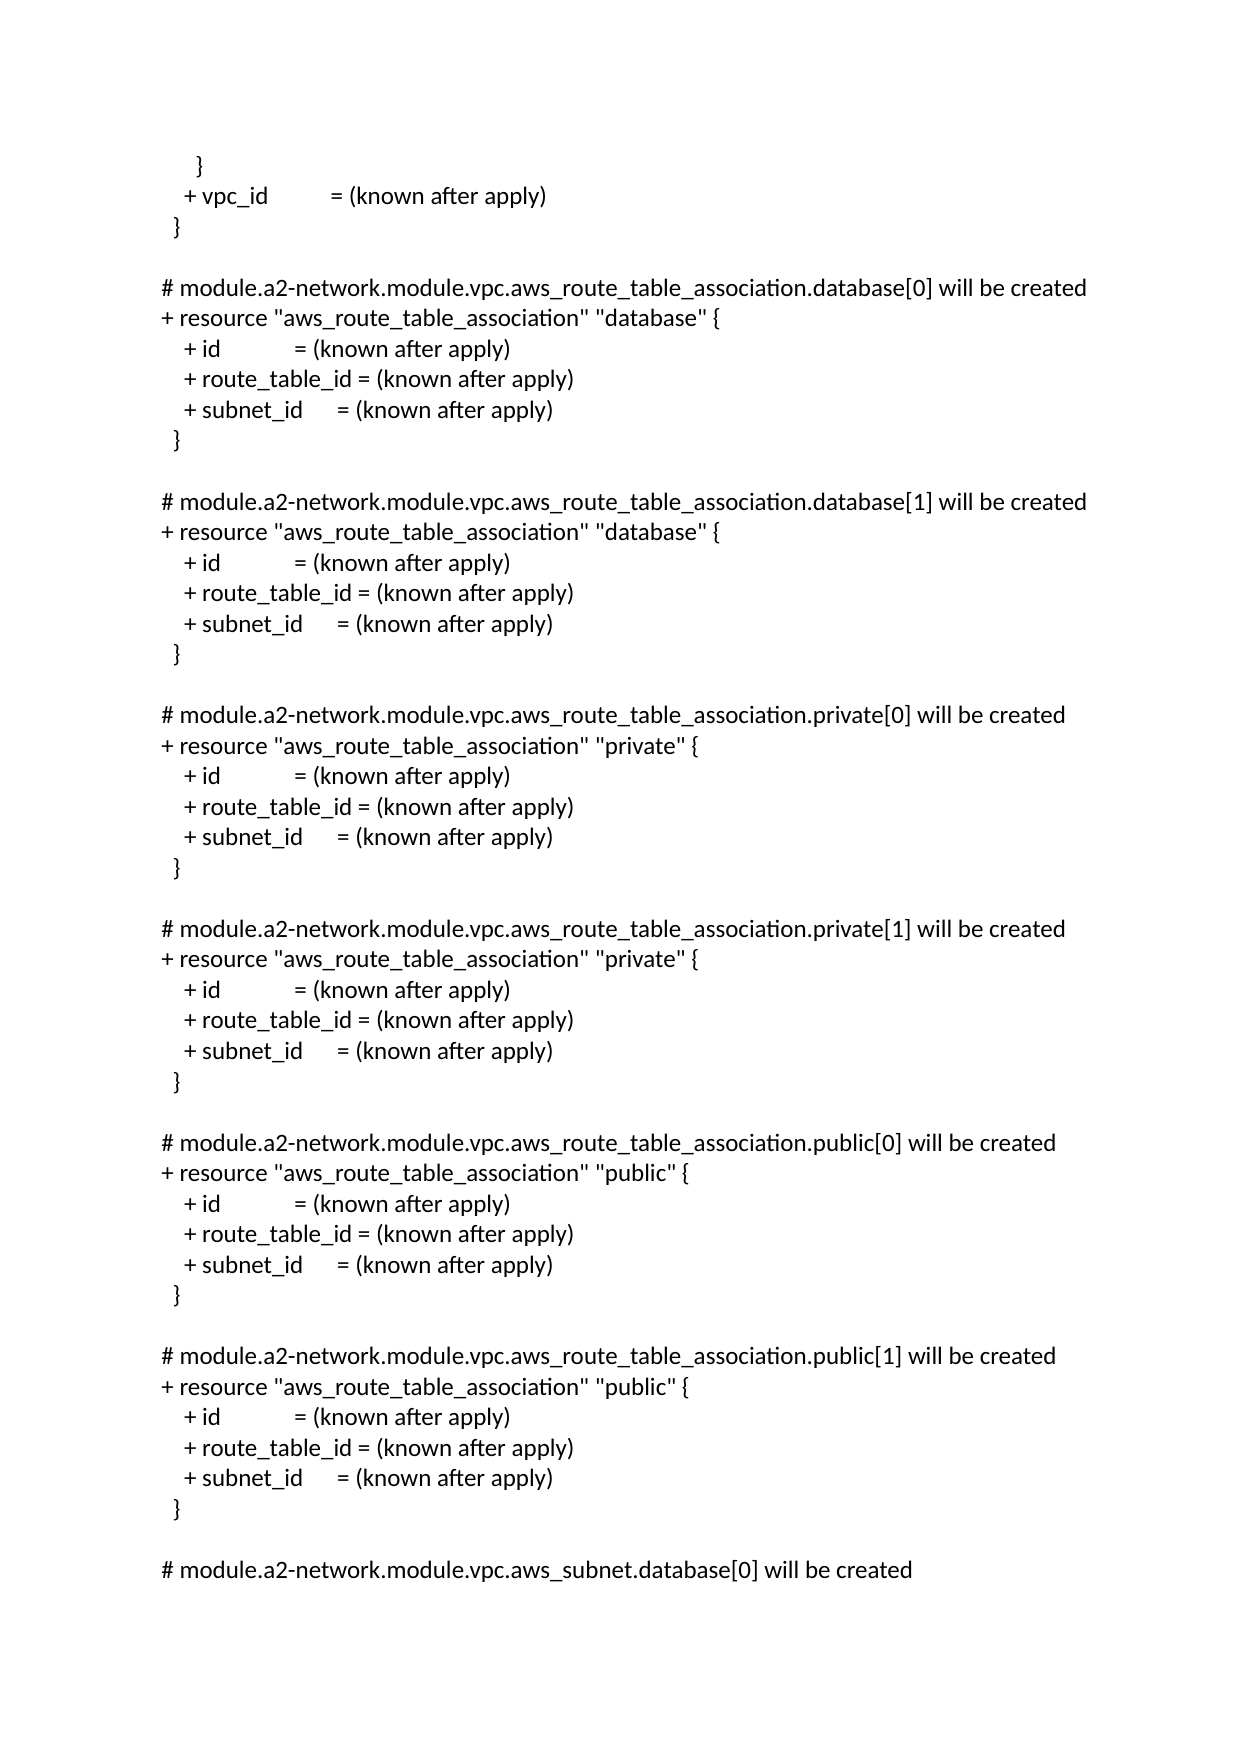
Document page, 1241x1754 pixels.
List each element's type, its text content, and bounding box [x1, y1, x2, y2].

text + route_table_id = (known after apply) [150, 364, 1090, 394]
text + subnet_id = (known after apply) [150, 608, 1090, 638]
text + id = (known after apply) [150, 333, 1090, 364]
text # module.a2-network.module.vpc.aws_route_table_association.public[1] will be created [150, 1340, 1090, 1371]
text } [150, 852, 1090, 882]
text + id = (known after apply) [150, 1401, 1090, 1432]
text } [150, 638, 1090, 669]
text + subnet_id = (known after apply) [150, 1462, 1090, 1493]
text + vpc_id = (known after apply) [150, 181, 1090, 211]
text + id = (known after apply) [150, 760, 1090, 791]
text + subnet_id = (known after apply) [150, 1249, 1090, 1279]
text + resource "aws_route_table_association" "private" { [150, 943, 1090, 974]
text # module.a2-network.module.vpc.aws_route_table_association.public[0] will be created [150, 1127, 1090, 1157]
text } [150, 1279, 1090, 1310]
text } [150, 425, 1090, 455]
text + route_table_id = (known after apply) [150, 1004, 1090, 1035]
text + route_table_id = (known after apply) [150, 791, 1090, 821]
text # module.a2-network.module.vpc.aws_route_table_association.private[0] will be created [150, 699, 1090, 730]
text } [150, 150, 1090, 181]
text # module.a2-network.module.vpc.aws_subnet.database[0] will be created [150, 1554, 1090, 1584]
text + route_table_id = (known after apply) [150, 1432, 1090, 1462]
text + resource "aws_route_table_association" "public" { [150, 1157, 1090, 1188]
text + subnet_id = (known after apply) [150, 394, 1090, 425]
text # module.a2-network.module.vpc.aws_route_table_association.private[1] will be created [150, 913, 1090, 943]
text } [150, 211, 1090, 242]
text + resource "aws_route_table_association" "database" { [150, 516, 1090, 547]
text + route_table_id = (known after apply) [150, 577, 1090, 608]
text # module.a2-network.module.vpc.aws_route_table_association.database[0] will be created [150, 272, 1090, 303]
text + resource "aws_route_table_association" "private" { [150, 730, 1090, 760]
text + resource "aws_route_table_association" "database" { [150, 303, 1090, 333]
text + id = (known after apply) [150, 547, 1090, 577]
text # module.a2-network.module.vpc.aws_route_table_association.database[1] will be created [150, 486, 1090, 516]
text + subnet_id = (known after apply) [150, 821, 1090, 852]
text } [150, 1066, 1090, 1096]
text + resource "aws_route_table_association" "public" { [150, 1371, 1090, 1401]
text + route_table_id = (known after apply) [150, 1218, 1090, 1249]
text } [150, 1493, 1090, 1523]
text + id = (known after apply) [150, 974, 1090, 1004]
text + subnet_id = (known after apply) [150, 1035, 1090, 1066]
text + id = (known after apply) [150, 1188, 1090, 1218]
